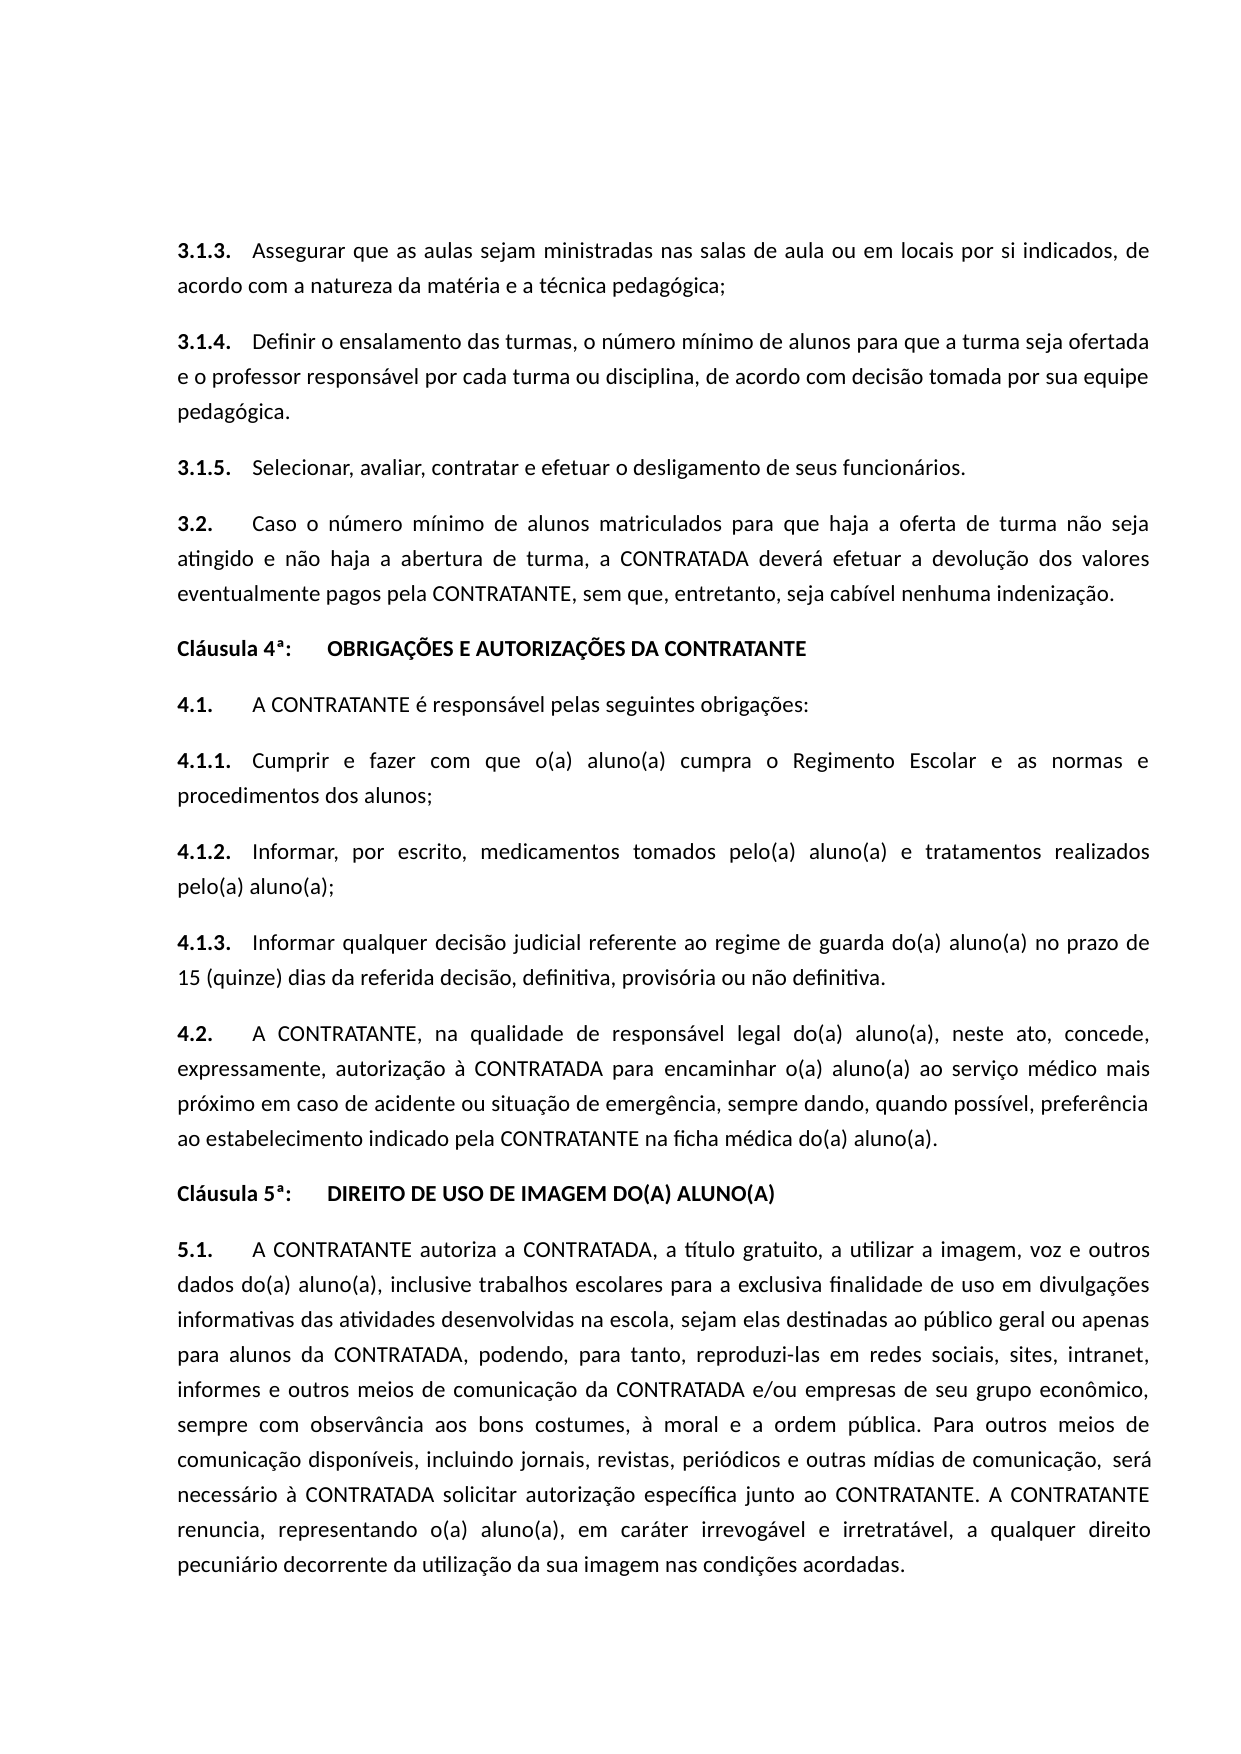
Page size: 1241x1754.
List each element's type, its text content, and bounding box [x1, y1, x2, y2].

list A CONTRATANTE autoriza a CONTRATADA, a título gratuito, a utilizar a imagem, voz e outros dados do(a) aluno(a), inclusive trabalhos escolares para a exclusiva finalidade de uso em divulgações informativas das atividades desenvolvidas na escola, sejam elas destinadas ao público geral ou apenas para alunos da CONTRATADA, podendo, para tanto, reproduzi-las em redes sociais, sites, intranet, informes e outros meios de comunicação da CONTRATADA e/ou empresas de seu grupo econômico, sempre com observância aos bons costumes, à moral e a ordem pública. Para outros meios de comunicação disponíveis, incluindo jornais, revistas, periódicos e outras mídias de comunicação, será necessário à CONTRATADA solicitar autorização específica junto ao CONTRATANTE. A CONTRATANTE renuncia, representando o(a) aluno(a), em caráter irrevogável e irretratável, a qualquer direito pecuniário decorrente da utilização da sua imagem nas condições acordadas. [177, 1235, 1152, 1578]
list Assegurar que as aulas sejam ministradas nas salas de aula ou em locais por si indicados, de acordo com a natureza da matéria e a técnica pedagógica; [177, 236, 1152, 299]
list Selecionar, avaliar, contratar e efetuar o desligamento de seus funcionários. [177, 453, 1152, 481]
list OBRIGAÇÕES E AUTORIZAÇÕES DA CONTRATANTE [177, 634, 1152, 662]
list Cumprir e fazer com que o(a) aluno(a) cumpra o Regimento Escolar e as normas e procedimentos dos alunos; [177, 746, 1152, 809]
list Caso o número mínimo de alunos matriculados para que haja a oferta de turma não seja atingido e não haja a abertura de turma, a CONTRATADA deverá efetuar a devolução dos valores eventualmente pagos pela CONTRATANTE, sem que, entretanto, seja cabível nenhuma indenização. [177, 509, 1152, 607]
list A CONTRATANTE, na qualidade de responsável legal do(a) aluno(a), neste ato, concede, expressamente, autorização à CONTRATADA para encaminhar o(a) aluno(a) ao serviço médico mais próximo em caso de acidente ou situação de emergência, sempre dando, quando possível, preferência ao estabelecimento indicado pela CONTRATANTE na ficha médica do(a) aluno(a). [177, 1019, 1152, 1152]
list DIREITO DE USO DE IMAGEM DO(A) ALUNO(A) [177, 1179, 1152, 1207]
list Informar qualquer decisão judicial referente ao regime de guarda do(a) aluno(a) no prazo de 15 (quinze) dias da referida decisão, definitiva, provisória ou não definitiva. [177, 928, 1152, 991]
list Informar, por escrito, medicamentos tomados pelo(a) aluno(a) e tratamentos realizados pelo(a) aluno(a); [177, 837, 1152, 900]
list Definir o ensalamento das turmas, o número mínimo de alunos para que a turma seja ofertada e o professor responsável por cada turma ou disciplina, de acordo com decisão tomada por sua equipe pedagógica. [177, 327, 1152, 425]
list A CONTRATANTE é responsável pelas seguintes obrigações: [177, 690, 1152, 718]
